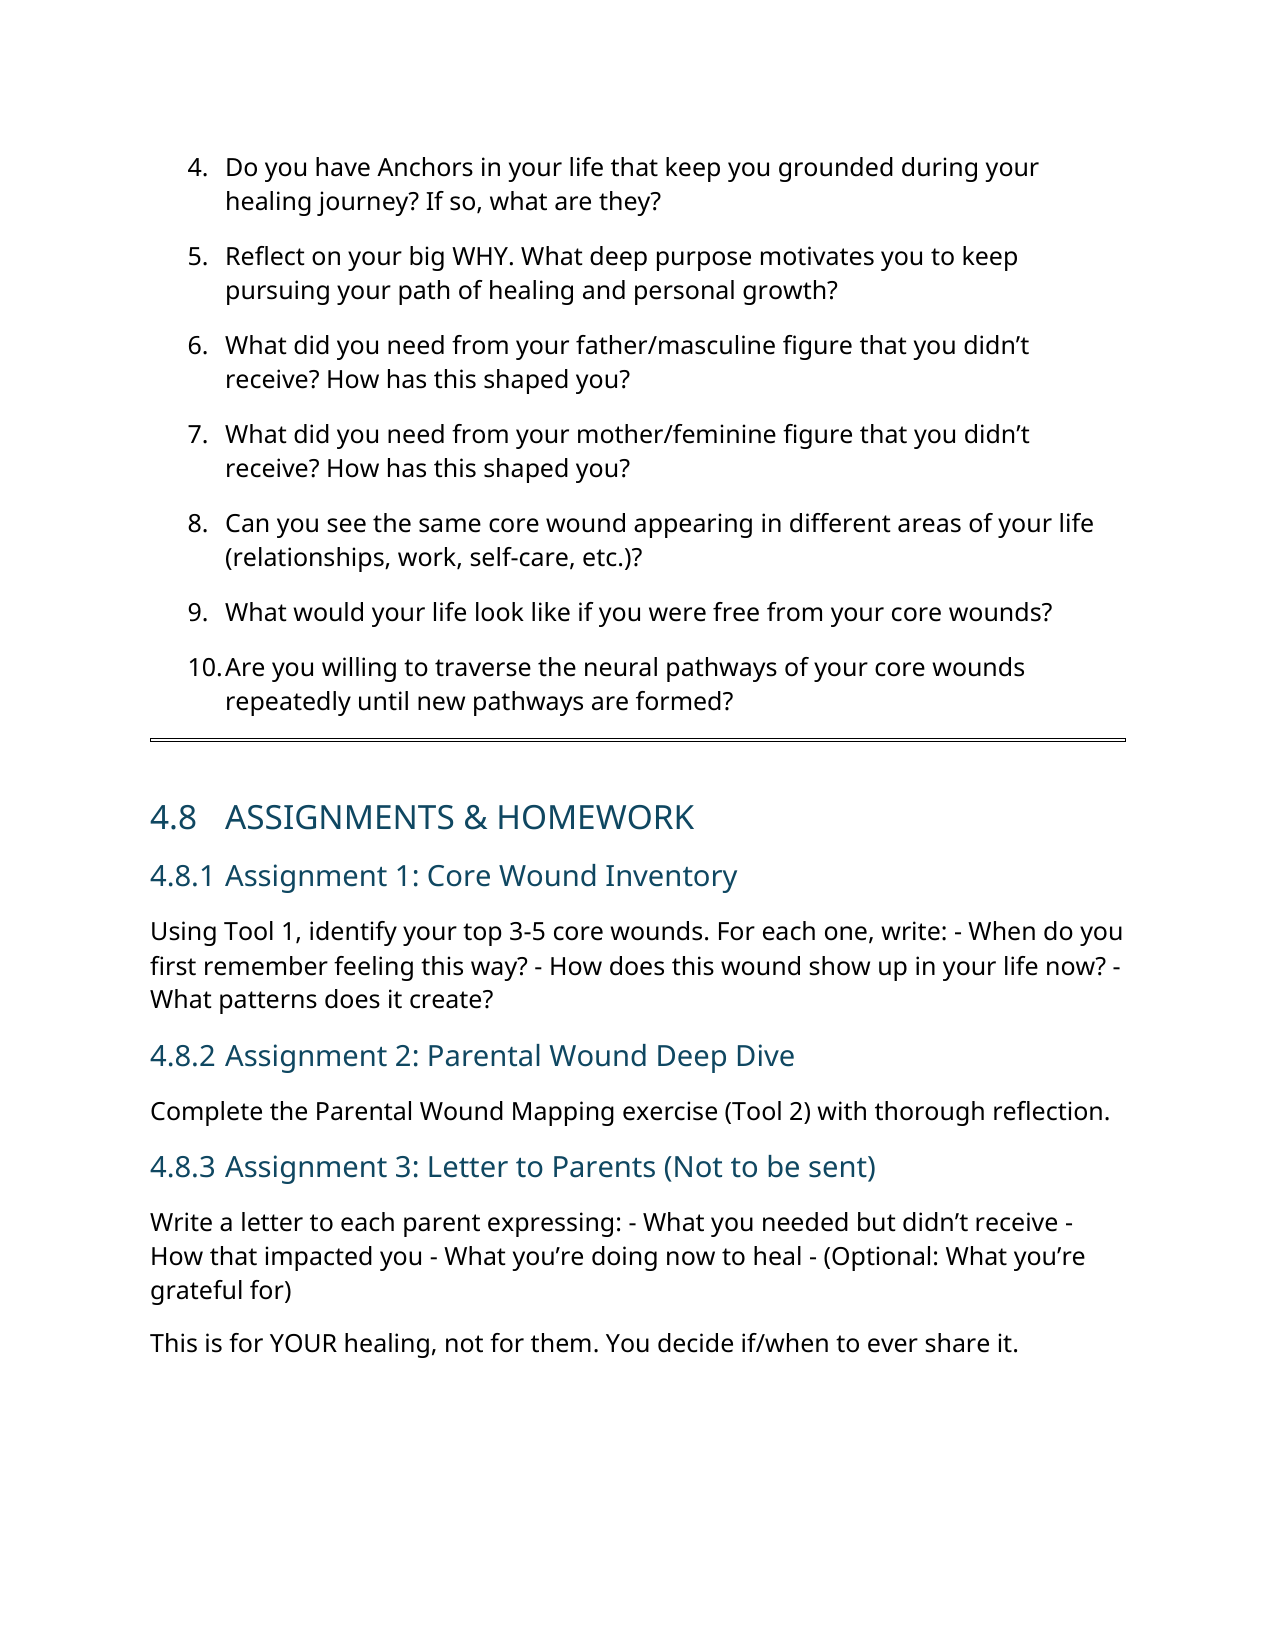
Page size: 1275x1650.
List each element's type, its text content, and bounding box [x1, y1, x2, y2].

list What did you need from your mother/feminine figure that you didn’t receive? How has this shaped you? [187, 417, 1125, 485]
subtitle 4.8.3 Assignment 3: Letter to Parents (Not to be sent) [150, 1146, 1125, 1186]
text Complete the Parental Wound Mapping exercise (Tool 2) with thorough reflection. [150, 1093, 1125, 1127]
list Can you see the same core wound appearing in different areas of your life (relationships, work, self-care, etc.)? [187, 506, 1125, 574]
text Using Tool 1, identify your top 3-5 core wounds. For each one, write: - When do you first remember feeling this way? - How does this wound show up in your life now? - What patterns does it create? [150, 914, 1125, 1016]
list Are you willing to traverse the neural pathways of your core wounds repeatedly until new pathways are formed? [187, 650, 1125, 718]
subtitle 4.8.2 Assignment 2: Parental Wound Deep Dive [150, 1035, 1125, 1075]
text Write a letter to each parent expressing: - What you needed but didn’t receive - How that impacted you - What you’re doing now to heal - (Optional: What you’re grateful for) [150, 1205, 1125, 1307]
list What did you need from your father/masculine figure that you didn’t receive? How has this shaped you? [187, 328, 1125, 396]
list Do you have Anchors in your life that keep you grounded during your healing journey? If so, what are they? [187, 150, 1125, 218]
subtitle 4.8.1 Assignment 1: Core Wound Inventory [150, 856, 1125, 895]
list Reflect on your big WHY. What deep purpose motivates you to keep pursuing your path of healing and personal growth? [187, 239, 1125, 307]
list What would your life look like if you were free from your core wounds? [187, 595, 1125, 629]
text This is for YOUR healing, not for them. You decide if/when to ever share it. [150, 1326, 1125, 1360]
subtitle 4.8 ASSIGNMENTS & HOMEWORK [150, 793, 1125, 839]
